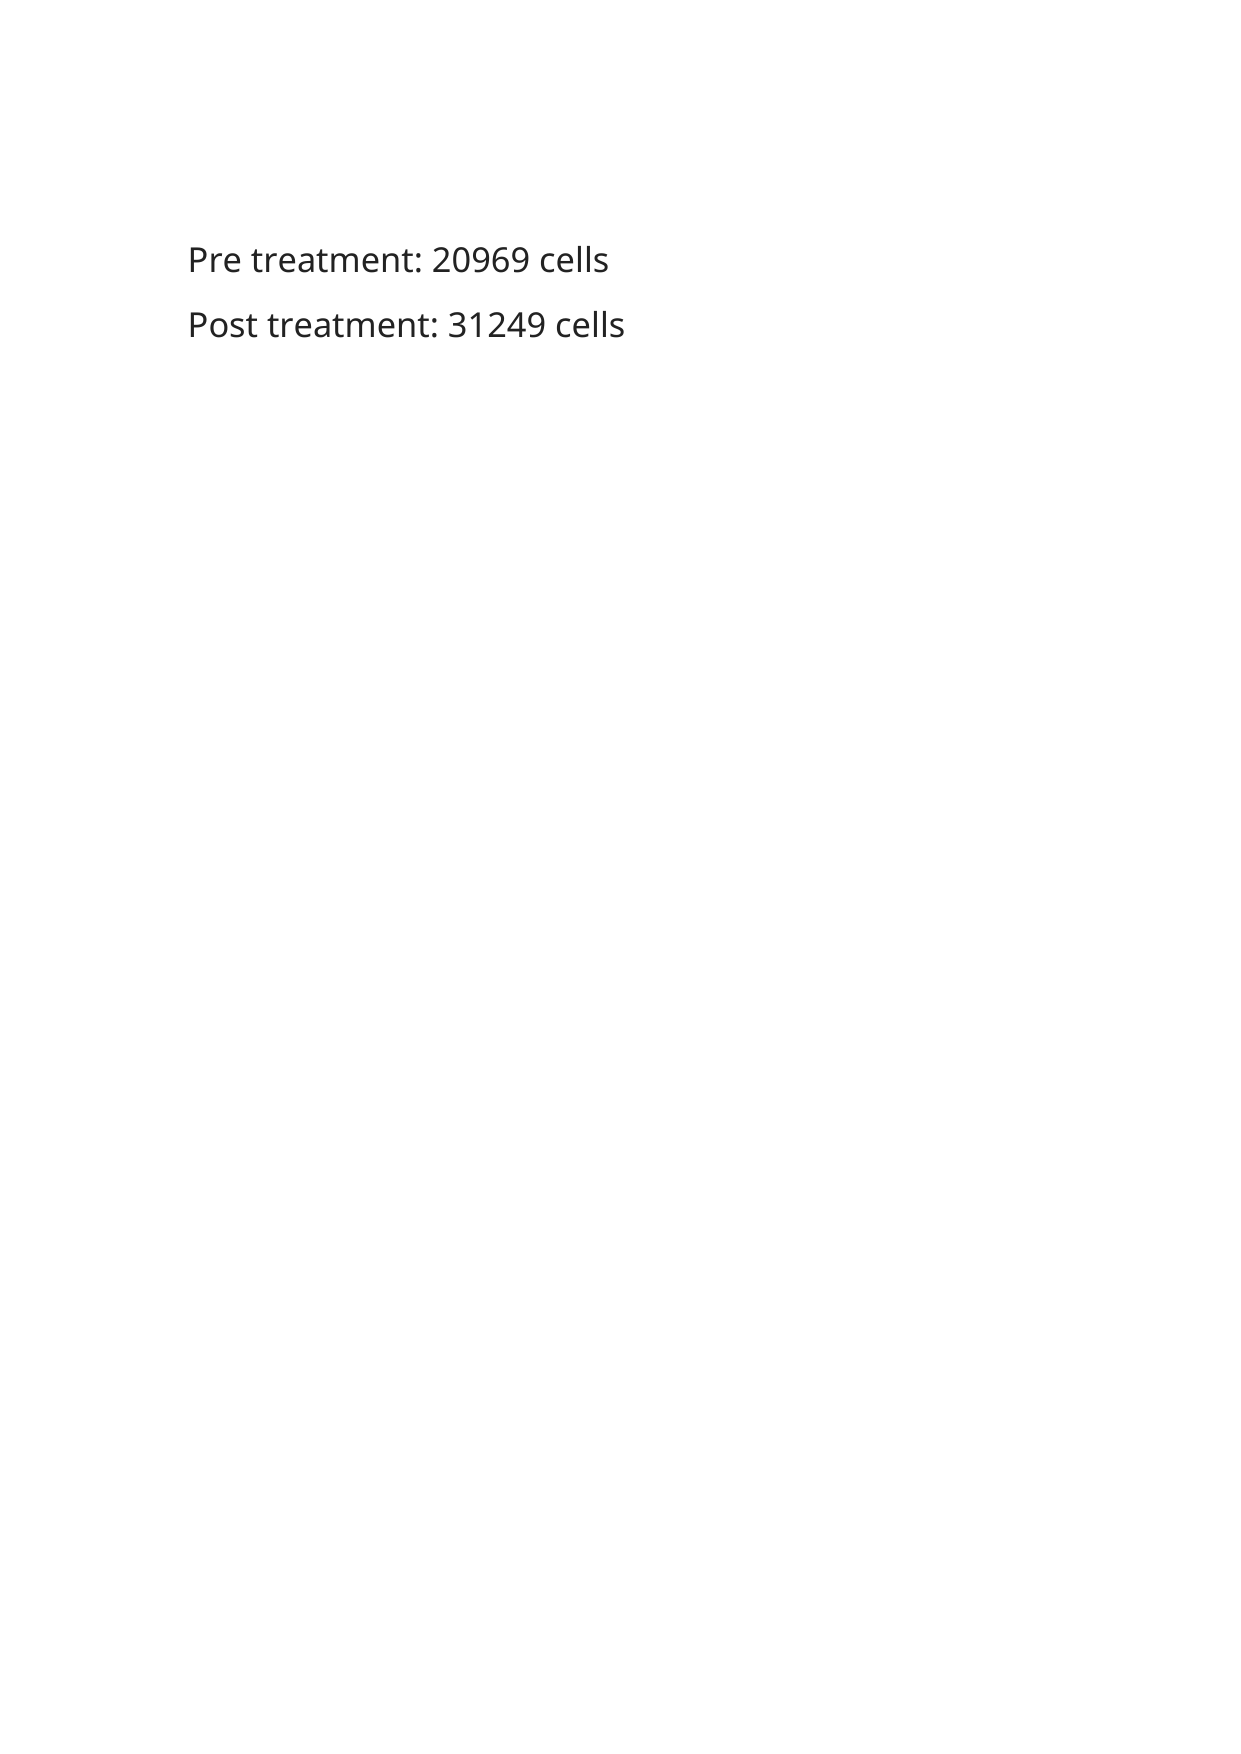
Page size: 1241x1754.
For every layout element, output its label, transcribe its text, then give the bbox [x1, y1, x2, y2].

text Pre treatment: 20969 cells [187, 227, 1053, 292]
text Post treatment: 31249 cells [187, 292, 1053, 357]
